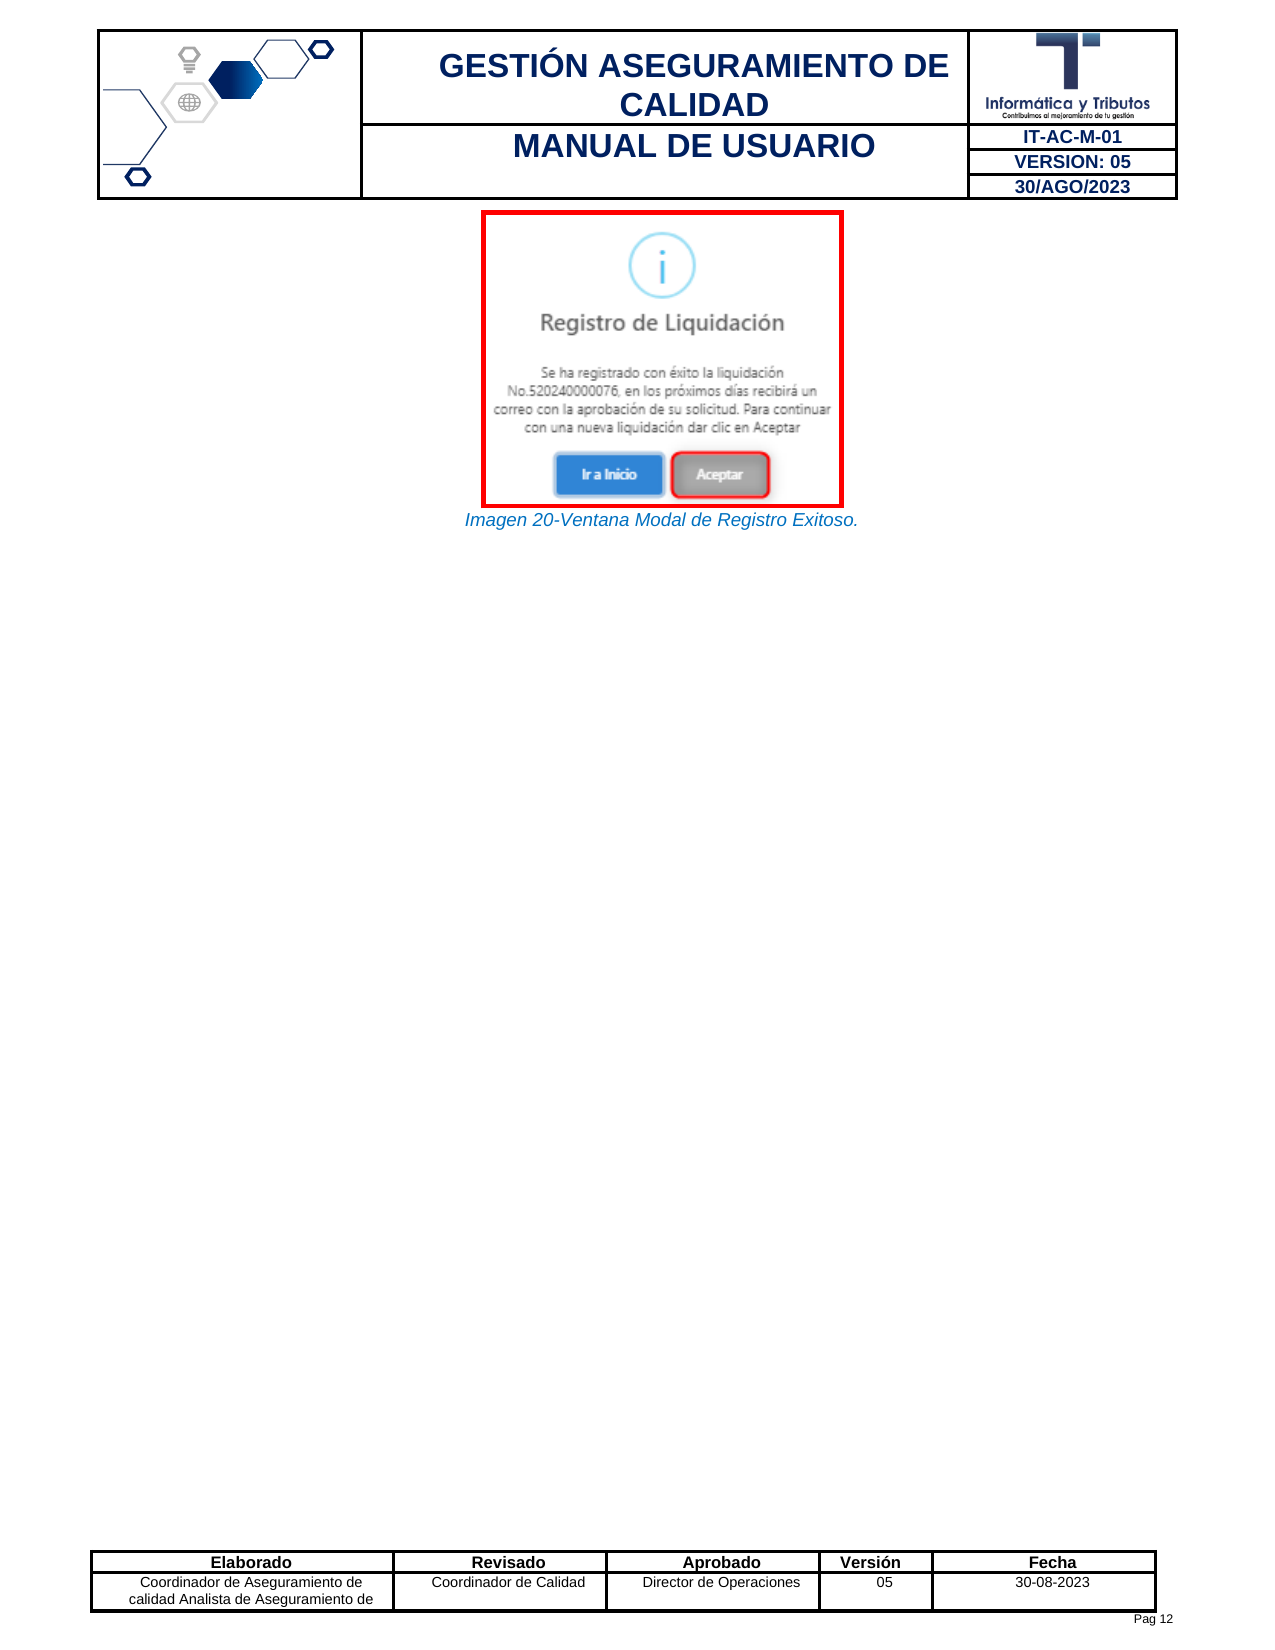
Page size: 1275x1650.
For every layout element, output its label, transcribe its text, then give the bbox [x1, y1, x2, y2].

text Imagen 20-Ventana Modal de Registro Exitoso. [186, 508, 1139, 530]
picture [985, 32, 1150, 120]
picture [486, 215, 839, 504]
